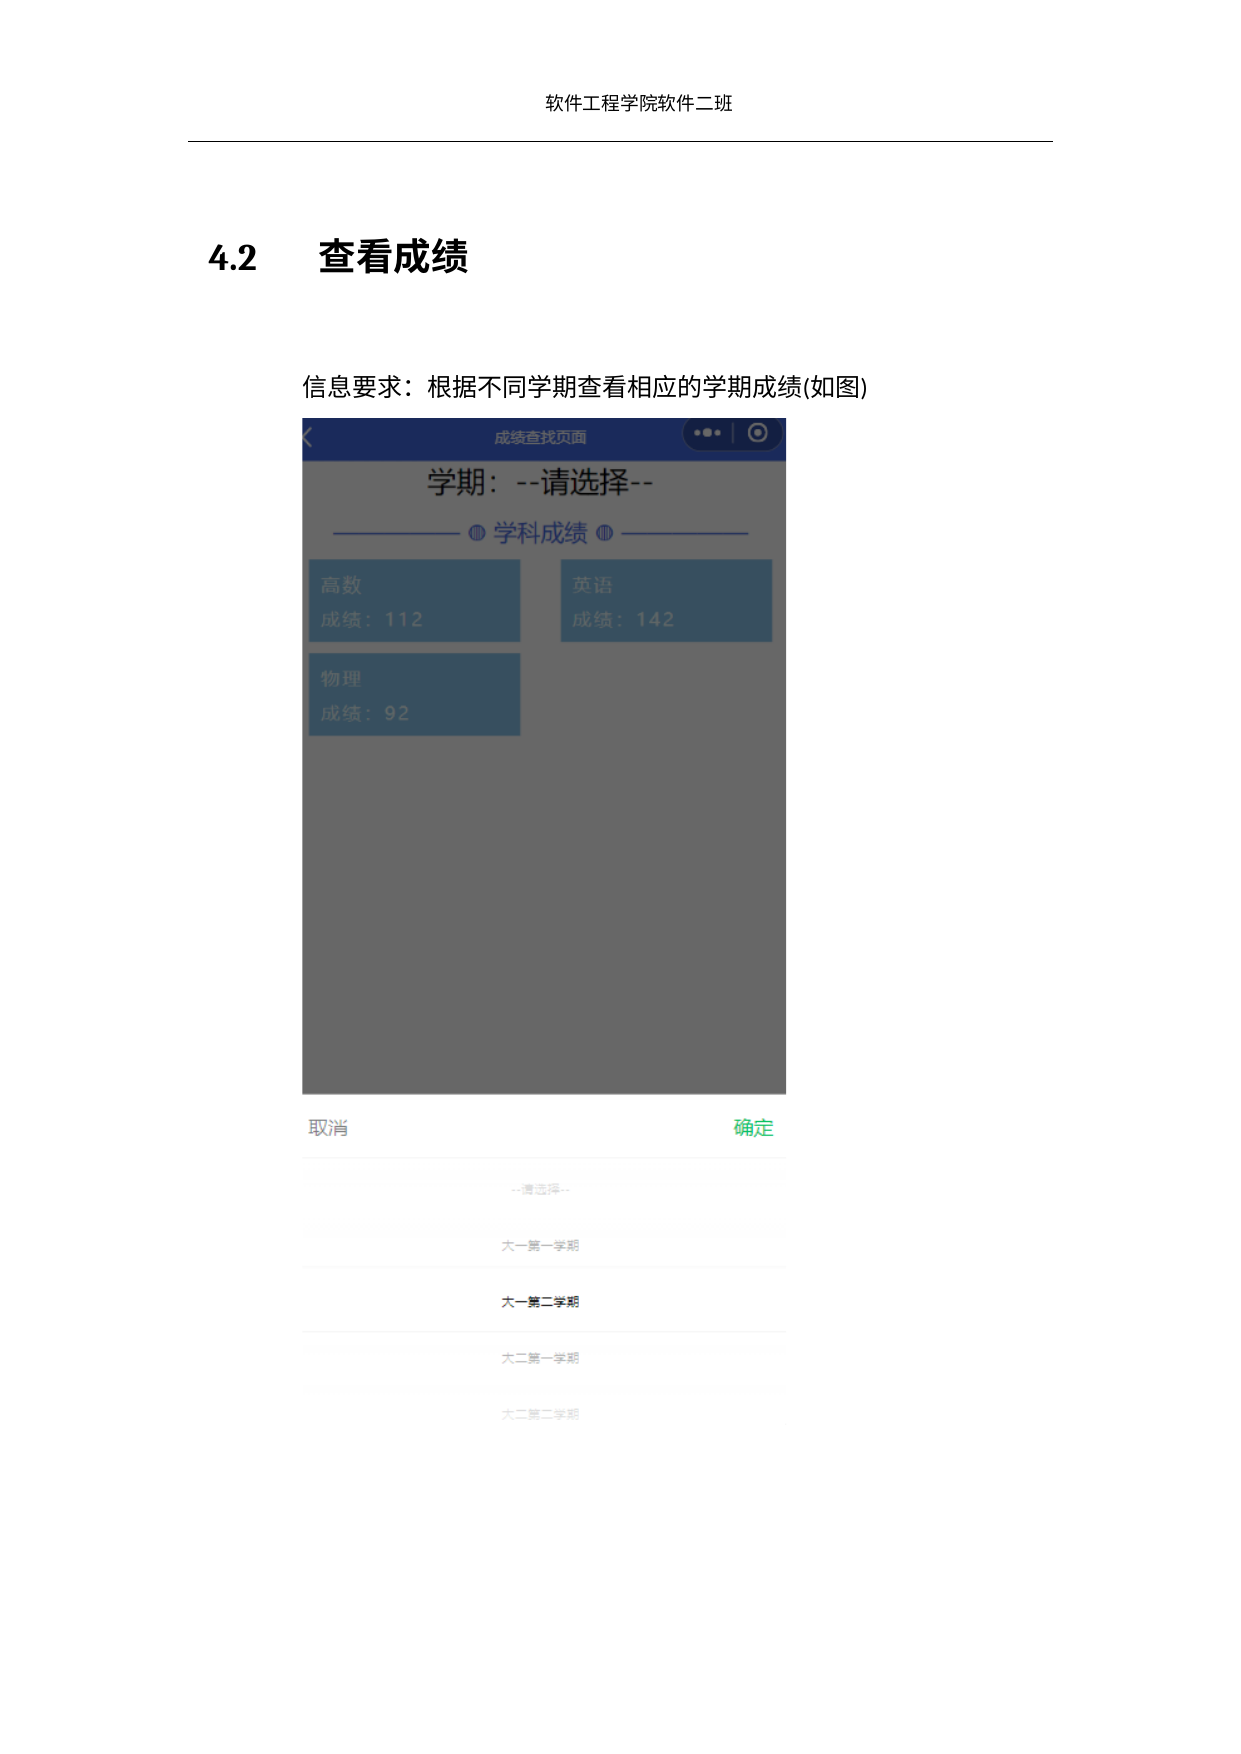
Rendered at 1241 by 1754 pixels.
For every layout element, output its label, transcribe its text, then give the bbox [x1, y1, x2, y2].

picture [302, 418, 787, 1425]
subtitle 4.2 查看成绩 [187, 222, 1053, 287]
text 信息要求：根据不同学期查看相应的学期成绩(如图) [187, 353, 1053, 418]
